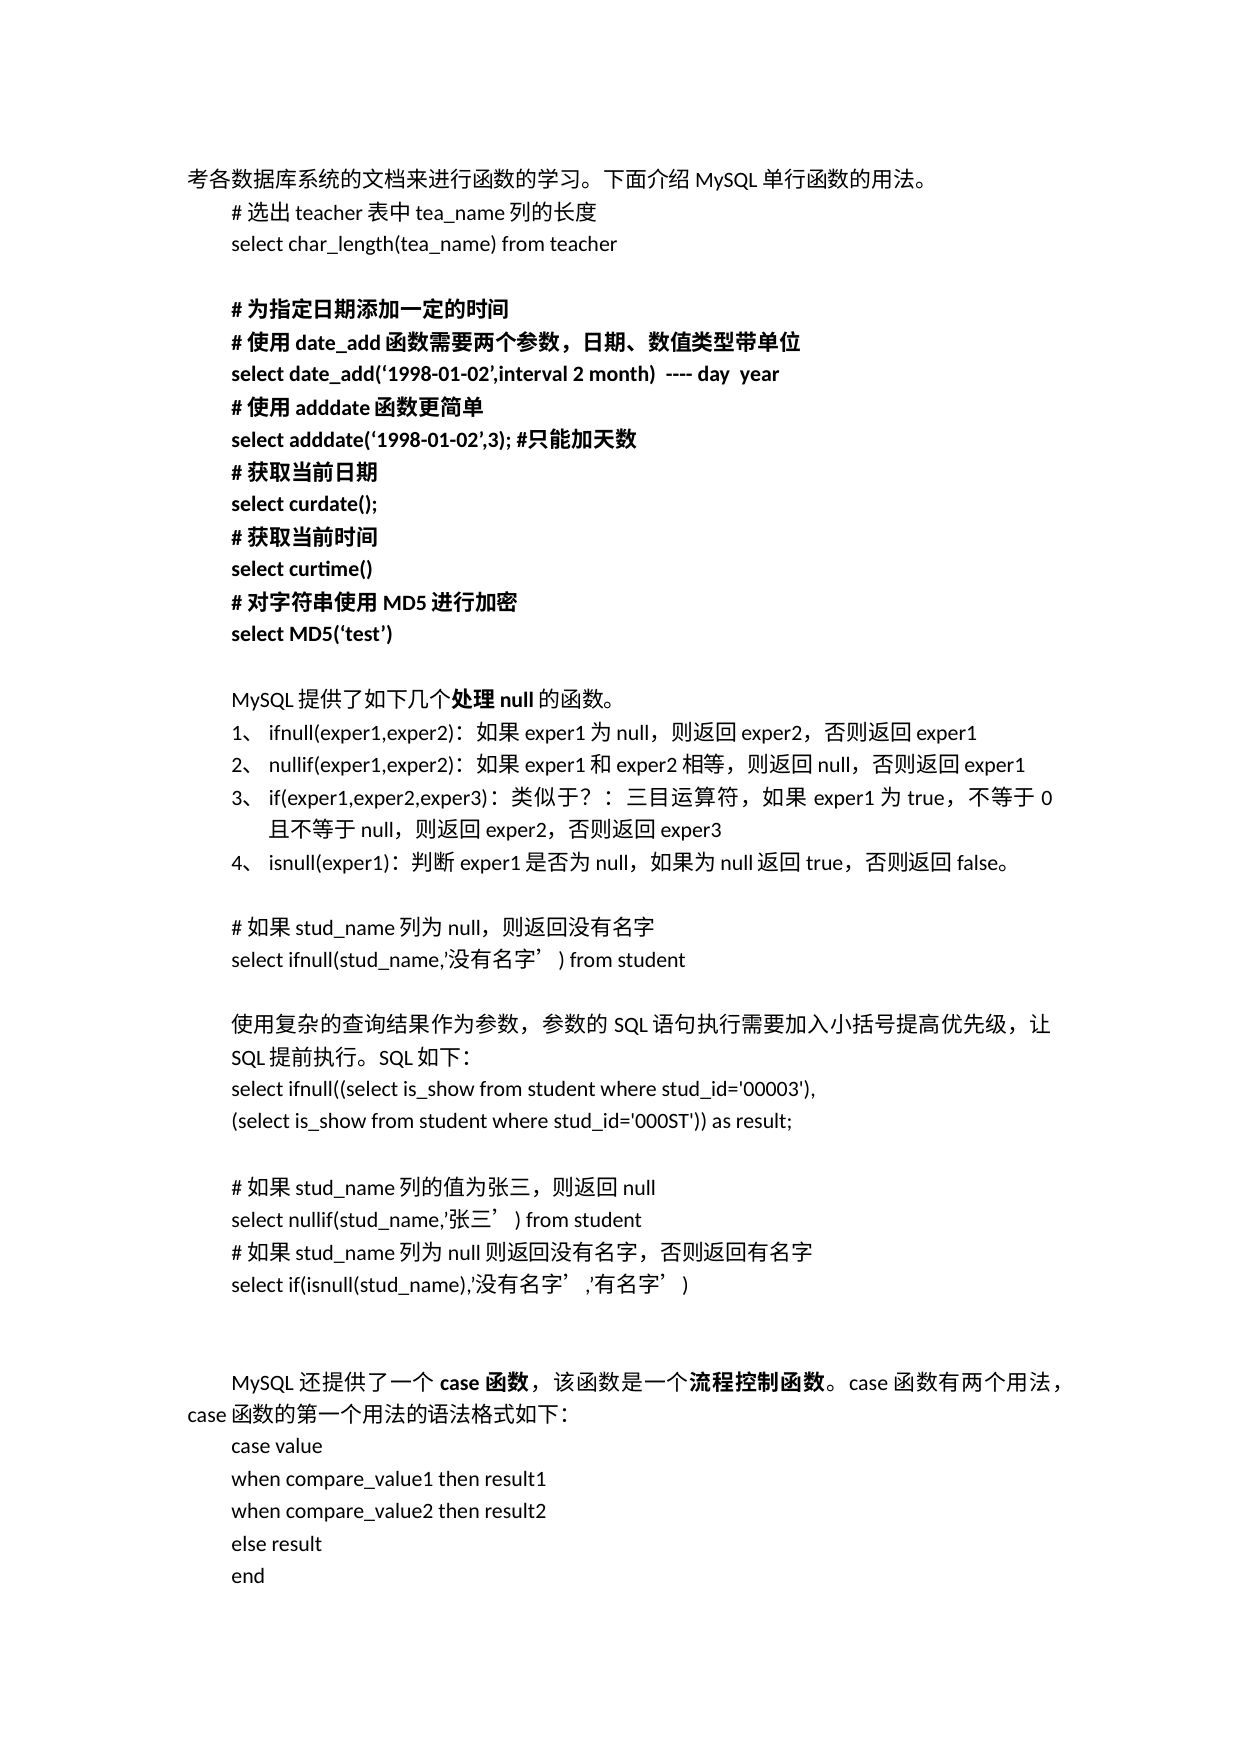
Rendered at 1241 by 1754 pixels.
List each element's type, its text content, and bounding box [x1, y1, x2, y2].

text when compare_value1 then result1 [187, 1462, 1053, 1494]
list if(exper1,exper2,exper3)：类似于？：三目运算符，如果exper1为true，不等于0且不等于null，则返回exper2，否则返回exper3 [231, 779, 1053, 844]
text select adddate(‘1998-01-02’,3); #只能加天数 [187, 422, 1053, 454]
text # 获取当前时间 [187, 519, 1053, 552]
text # 对字符串使用MD5进行加密 [187, 584, 1053, 617]
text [187, 162, 1053, 194]
text else result [187, 1527, 1053, 1559]
text select char_length(tea_name) from teacher [187, 227, 1053, 259]
text # 获取当前日期 [187, 454, 1053, 487]
text select ifnull((select is_show from student where stud_id='00003'), [231, 1072, 1053, 1104]
text MySQL提供了如下几个处理null的函数。 [187, 682, 1053, 714]
text when compare_value2 then result2 [187, 1494, 1053, 1527]
list isnull(exper1)：判断exper1是否为null，如果为null返回true，否则返回false。 [231, 844, 1053, 877]
text select if(isnull(stud_name),’没有名字’,’有名字’) [231, 1267, 1053, 1299]
text MySQL还提供了一个case函数，该函数是一个流程控制函数。case函数有两个用法，case函数的第一个用法的语法格式如下： [187, 1364, 1053, 1429]
text # 为指定日期添加一定的时间 [187, 292, 1053, 324]
text # 如果stud_name列的值为张三，则返回null [231, 1169, 1053, 1202]
text # 如果stud_name列为null则返回没有名字，否则返回有名字 [231, 1234, 1053, 1267]
text # 选出teacher表中tea_name列的长度 [187, 194, 1053, 227]
text select nullif(stud_name,’张三’) from student [231, 1202, 1053, 1234]
text 使用复杂的查询结果作为参数，参数的SQL语句执行需要加入小括号提高优先级，让SQL提前执行。SQL如下： [231, 1007, 1053, 1072]
text # 如果stud_name列为null，则返回没有名字 [231, 909, 1053, 942]
text (select is_show from student where stud_id='000ST')) as result; [231, 1104, 1053, 1137]
text # 使用date_add函数需要两个参数，日期、数值类型带单位 [187, 324, 1053, 357]
list nullif(exper1,exper2)：如果exper1和exper2相等，则返回null，否则返回exper1 [231, 747, 1053, 779]
text select curtime() [187, 552, 1053, 584]
text # 使用adddate函数更简单 [187, 389, 1053, 422]
text case value [187, 1429, 1053, 1462]
text select MD5(‘test’) [187, 617, 1053, 649]
text end [187, 1559, 1053, 1592]
text select curdate(); [187, 487, 1053, 519]
text select date_add(‘1998-01-02’,interval 2 month) ---- day year [187, 357, 1053, 389]
list ifnull(exper1,exper2)：如果exper1为null，则返回exper2，否则返回exper1 [231, 714, 1053, 747]
text select ifnull(stud_name,’没有名字’) from student [231, 942, 1053, 974]
